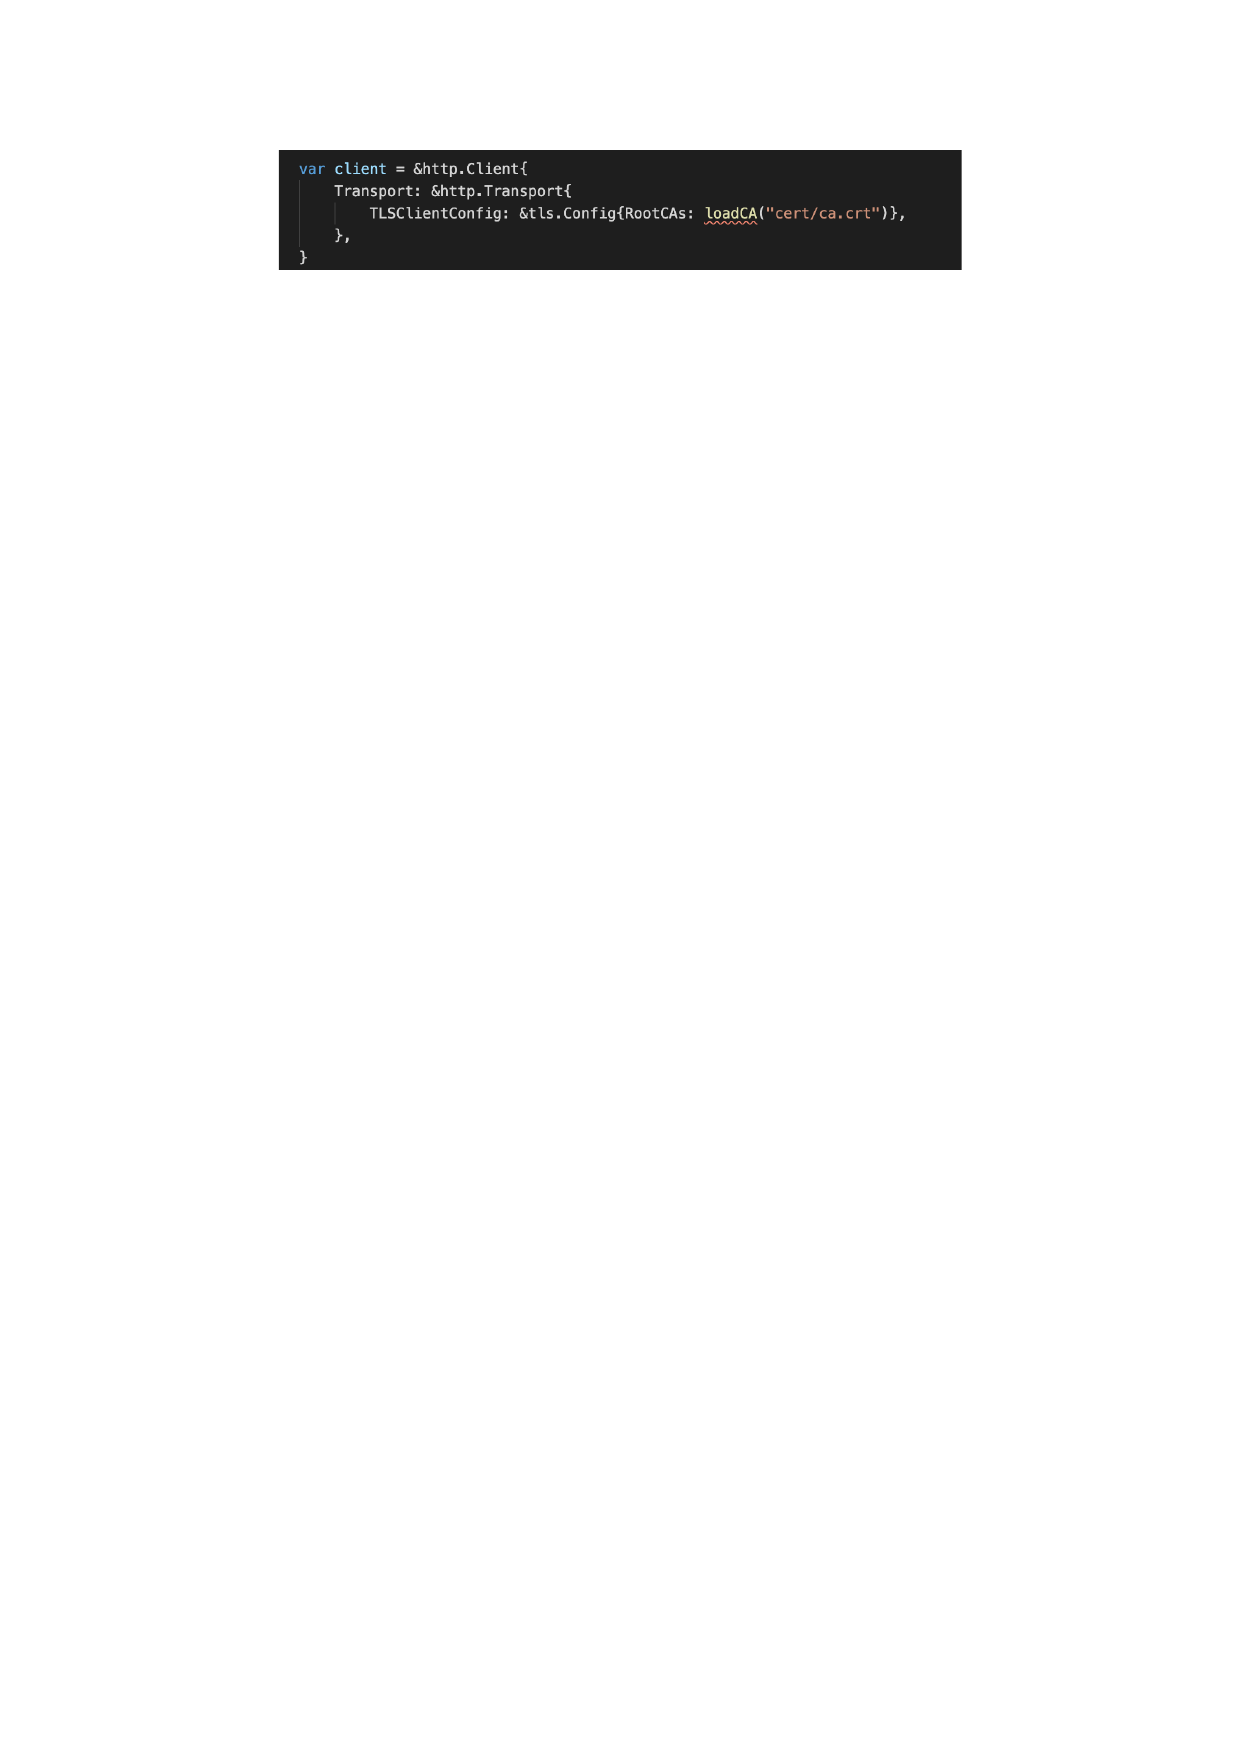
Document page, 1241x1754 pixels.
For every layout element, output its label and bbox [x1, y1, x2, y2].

picture [278, 150, 962, 270]
